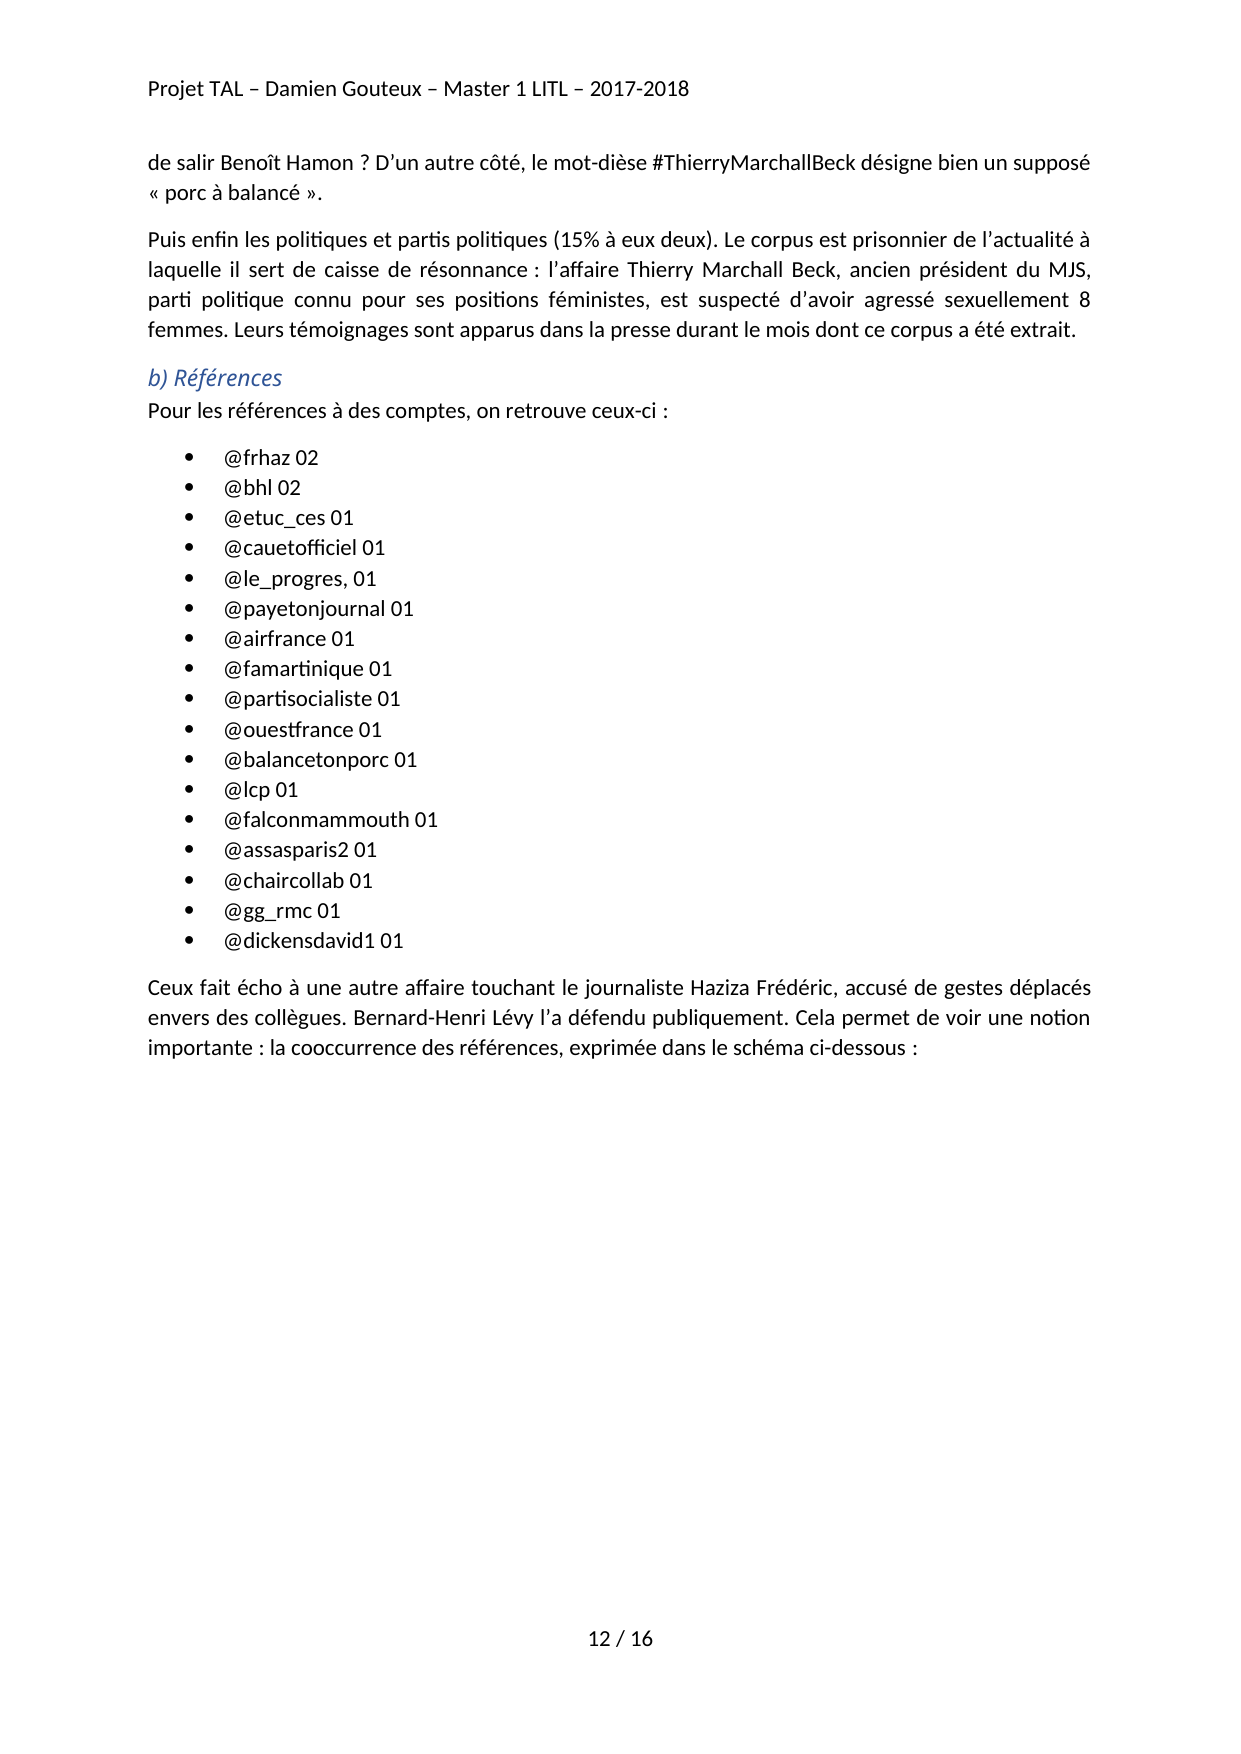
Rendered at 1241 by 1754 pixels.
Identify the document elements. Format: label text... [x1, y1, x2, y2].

list @famartinique 01 [185, 654, 1093, 682]
list @payetonjournal 01 [185, 594, 1093, 622]
text Ceux fait écho à une autre affaire touchant le journaliste Haziza Frédéric, accusé de gestes déplacés envers des collègues. Bernard-Henri Lévy l’a défendu publiquement. Cela permet de voir une notion importante : la cooccurrence des références, exprimée dans le schéma ci-dessous : [148, 973, 1093, 1061]
list @falconmammouth 01 [185, 805, 1093, 833]
list @chaircollab 01 [185, 866, 1093, 894]
text Pour les références à des comptes, on retrouve ceux-ci : [148, 396, 1093, 424]
list @partisocialiste 01 [185, 684, 1093, 712]
list @assasparis2 01 [185, 836, 1093, 863]
list @cauetofficiel 01 [185, 533, 1093, 561]
text Puis enfin les politiques et partis politiques (15% à eux deux). Le corpus est prisonnier de l’actualité à laquelle il sert de caisse de résonnance : l’affaire Thierry Marchall Beck, ancien président du MJS, parti politique connu pour ses positions féministes, est suspecté d’avoir agressé sexuellement 8 femmes. Leurs témoignages sont apparus dans la presse durant le mois dont ce corpus a été extrait. [148, 225, 1093, 343]
list @etuc_ces 01 [185, 503, 1093, 531]
list @bhl 02 [185, 473, 1093, 501]
list @lcp 01 [185, 775, 1093, 803]
subtitle b) Références [148, 362, 1093, 393]
list @gg_rmc 01 [185, 896, 1093, 924]
list @ouestfrance 01 [185, 715, 1093, 743]
list @balancetonporc 01 [185, 745, 1093, 773]
list @dickensdavid1 01 [185, 926, 1093, 954]
list @airfrance 01 [185, 624, 1093, 652]
list @frhaz 02 [185, 443, 1093, 471]
list @le_progres, 01 [185, 564, 1093, 592]
